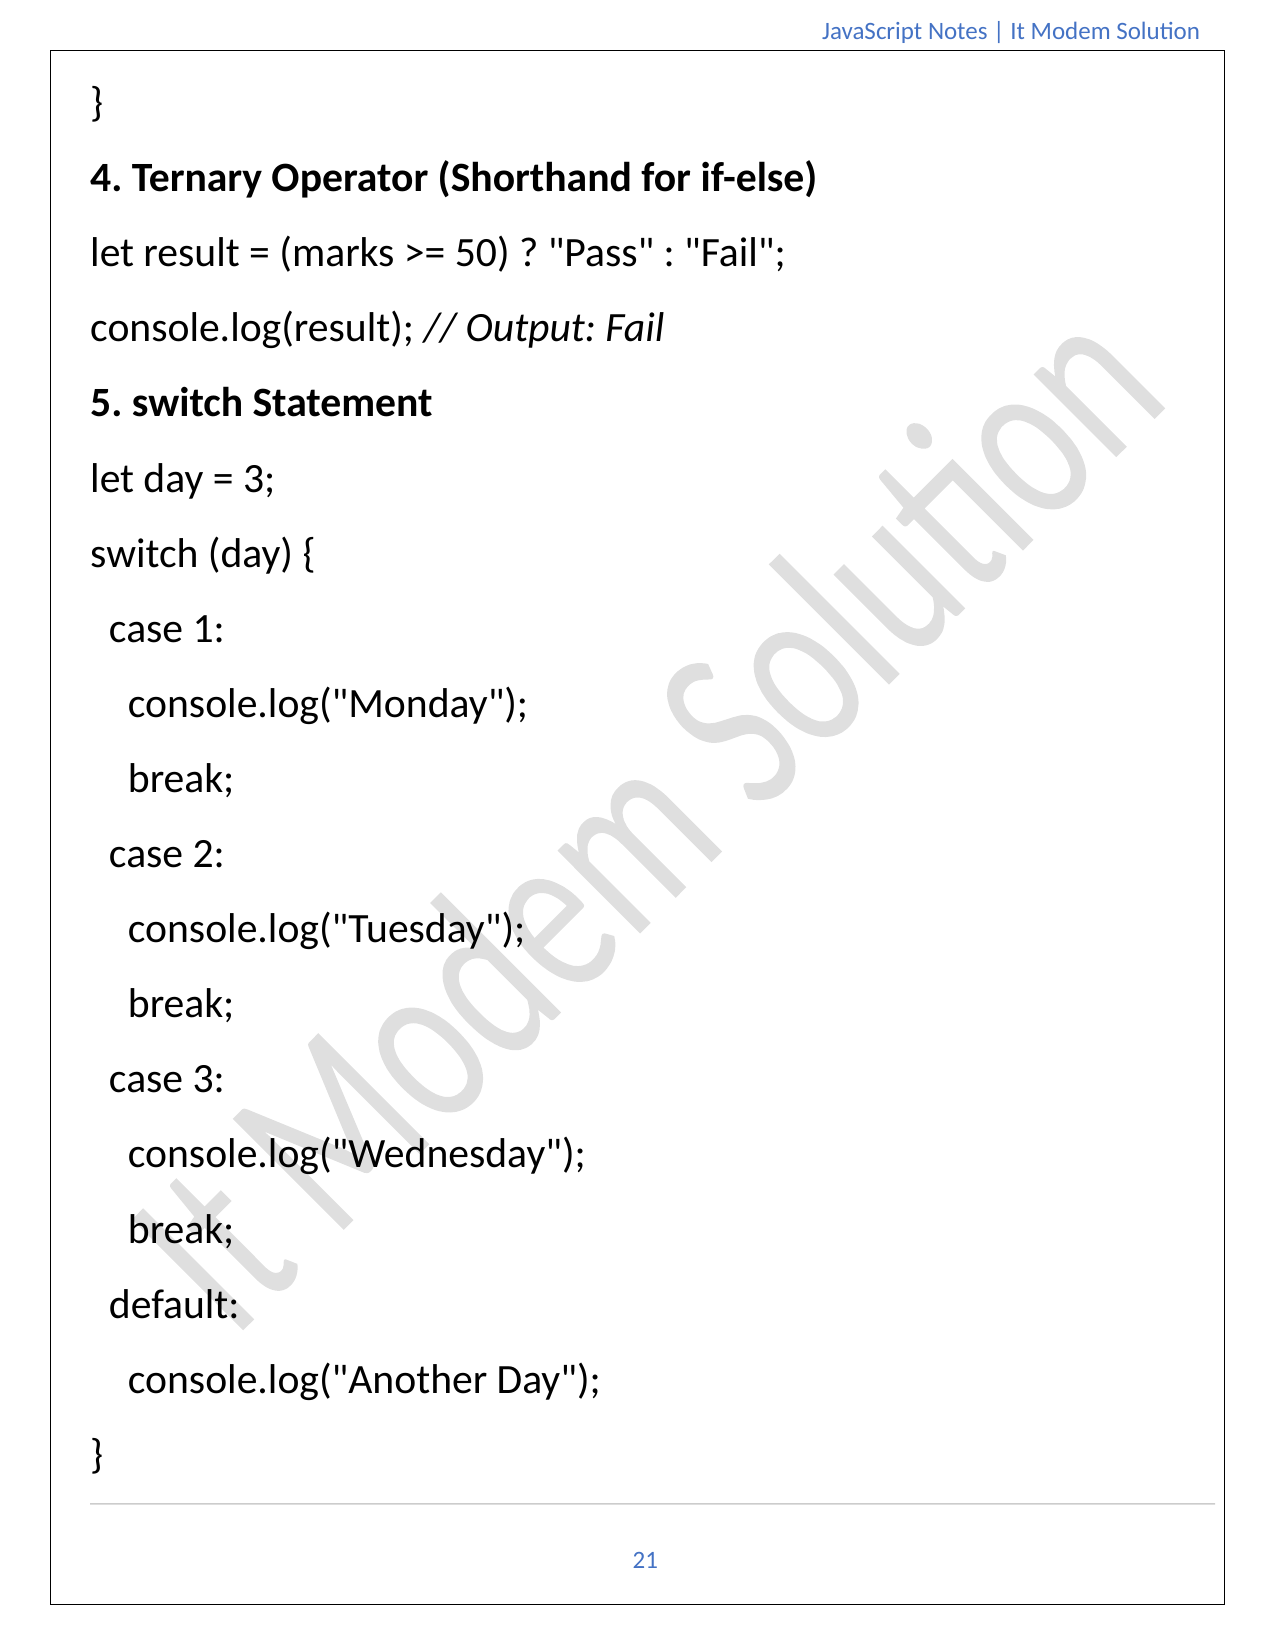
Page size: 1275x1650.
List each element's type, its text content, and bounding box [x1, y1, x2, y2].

text break; [90, 977, 1200, 1028]
text let result = (marks >= 50) ? "Pass" : "Fail"; [90, 226, 1200, 277]
text console.log(result); // Output: Fail [90, 301, 1200, 352]
text console.log("Another Day"); [90, 1353, 1200, 1404]
text case 1: [90, 602, 1200, 653]
text break; [90, 1203, 1200, 1253]
text console.log("Wednesday"); [90, 1127, 1200, 1178]
text break; [90, 752, 1200, 803]
text default: [90, 1278, 1200, 1328]
text 5. switch Statement [90, 376, 1200, 427]
text console.log("Tuesday"); [90, 902, 1200, 953]
text case 2: [90, 827, 1200, 878]
text console.log("Monday"); [90, 677, 1200, 728]
text let day = 3; [90, 452, 1200, 502]
text switch (day) { [90, 527, 1200, 577]
text case 3: [90, 1052, 1200, 1103]
text 4. Ternary Operator (Shorthand for if-else) [90, 151, 1200, 202]
text } [90, 1428, 1200, 1479]
text } [90, 76, 1200, 127]
